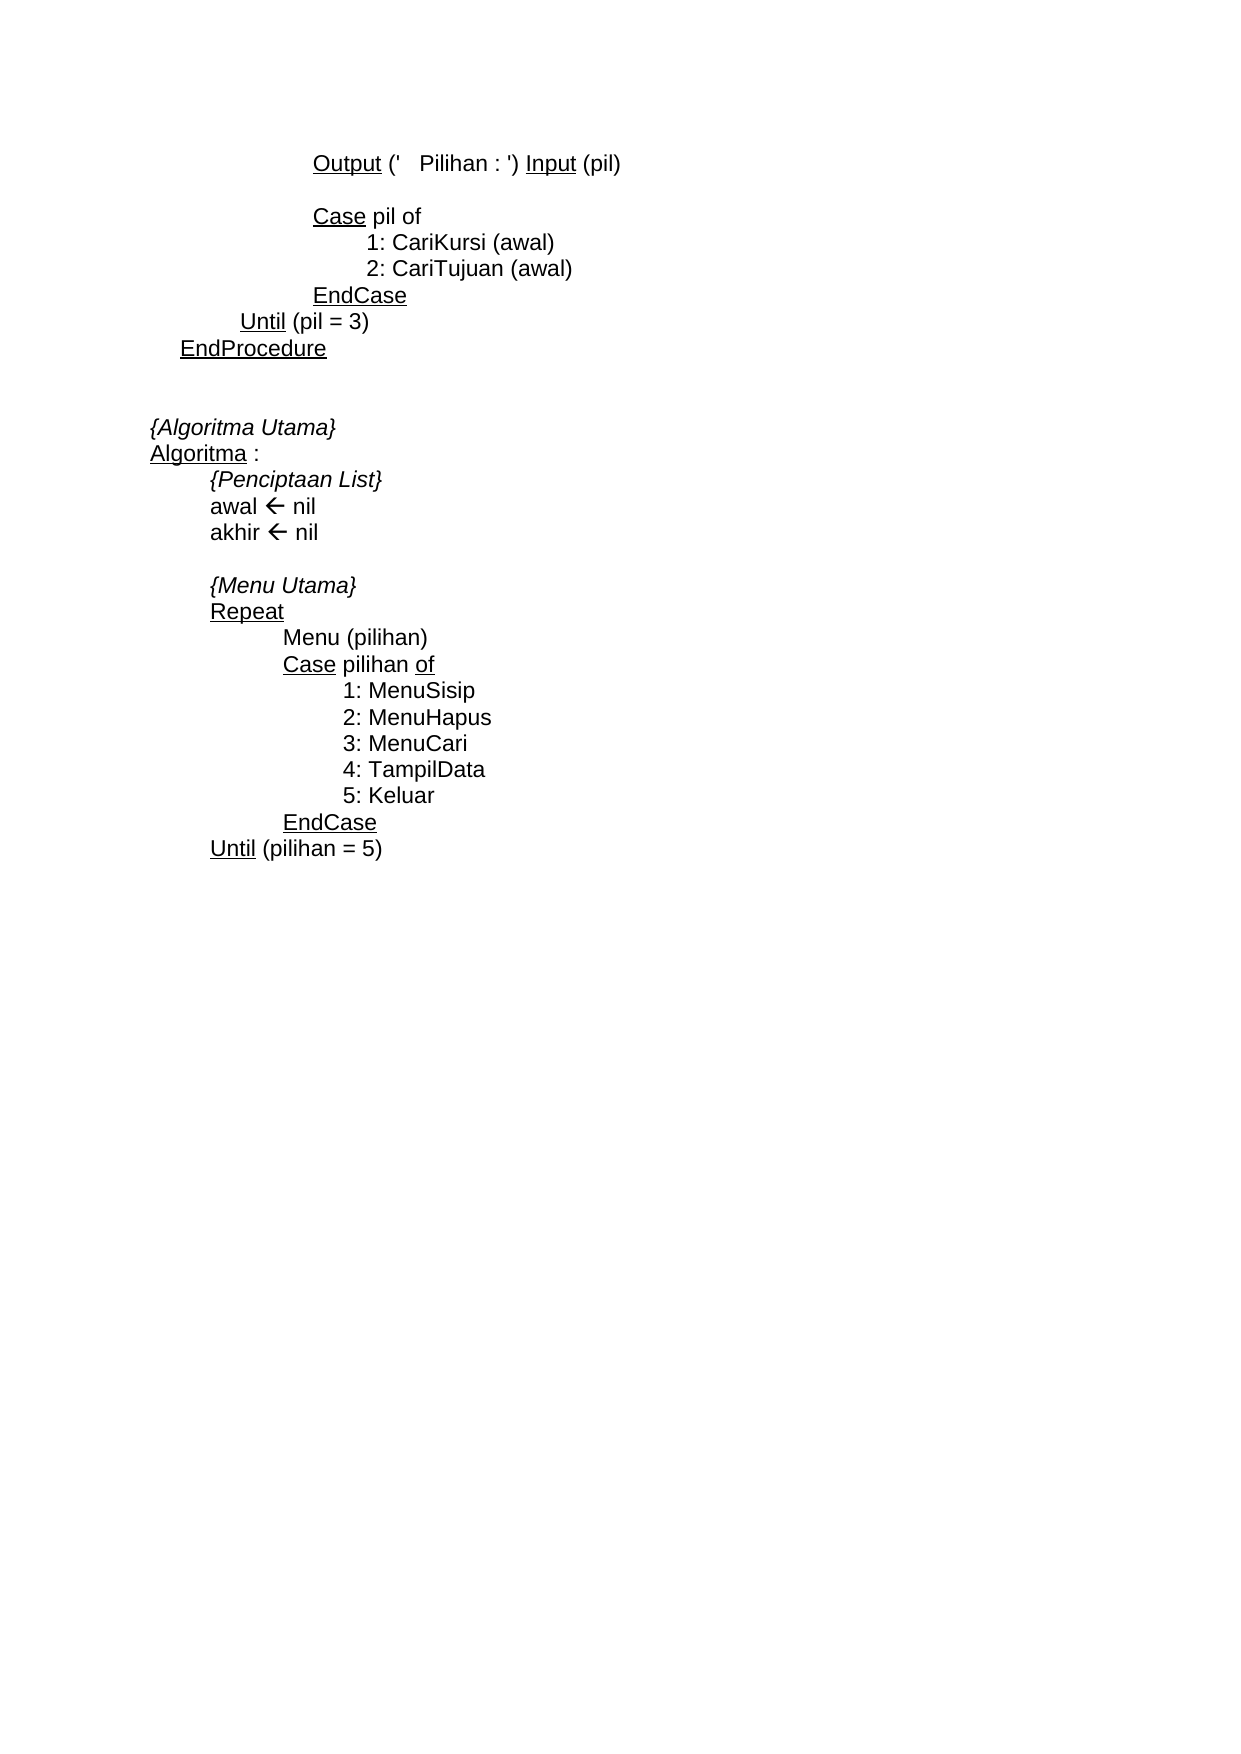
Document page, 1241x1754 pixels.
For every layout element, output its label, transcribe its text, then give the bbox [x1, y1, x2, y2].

text 5: Keluar [150, 782, 1090, 809]
text 4: TampilData [150, 756, 1090, 782]
text {Algoritma Utama} [150, 413, 1090, 440]
text 1: CariKursi (awal) [150, 229, 1090, 255]
text awal nil [150, 493, 1090, 519]
text 3: MenuCari [150, 730, 1090, 756]
text EndCase [150, 282, 1090, 308]
text Menu (pilihan) [150, 624, 1090, 651]
text Repeat [150, 598, 1090, 624]
text EndProcedure [150, 334, 1090, 361]
text {Menu Utama} [150, 572, 1090, 598]
text akhir nil [150, 519, 1090, 545]
text 1: MenuSisip [150, 677, 1090, 703]
text {Penciptaan List} [150, 466, 1090, 493]
text Case pil of [150, 203, 1090, 229]
text EndCase [150, 809, 1090, 835]
text Algoritma : [150, 440, 1090, 466]
text 2: MenuHapus [150, 703, 1090, 730]
text 2: CariTujuan (awal) [150, 255, 1090, 282]
text Until (pil = 3) [150, 308, 1090, 334]
text Case pilihan of [150, 651, 1090, 677]
text Until (pilihan = 5) [150, 835, 1090, 862]
text Output (' Pilihan : ') Input (pil) [150, 150, 1090, 176]
